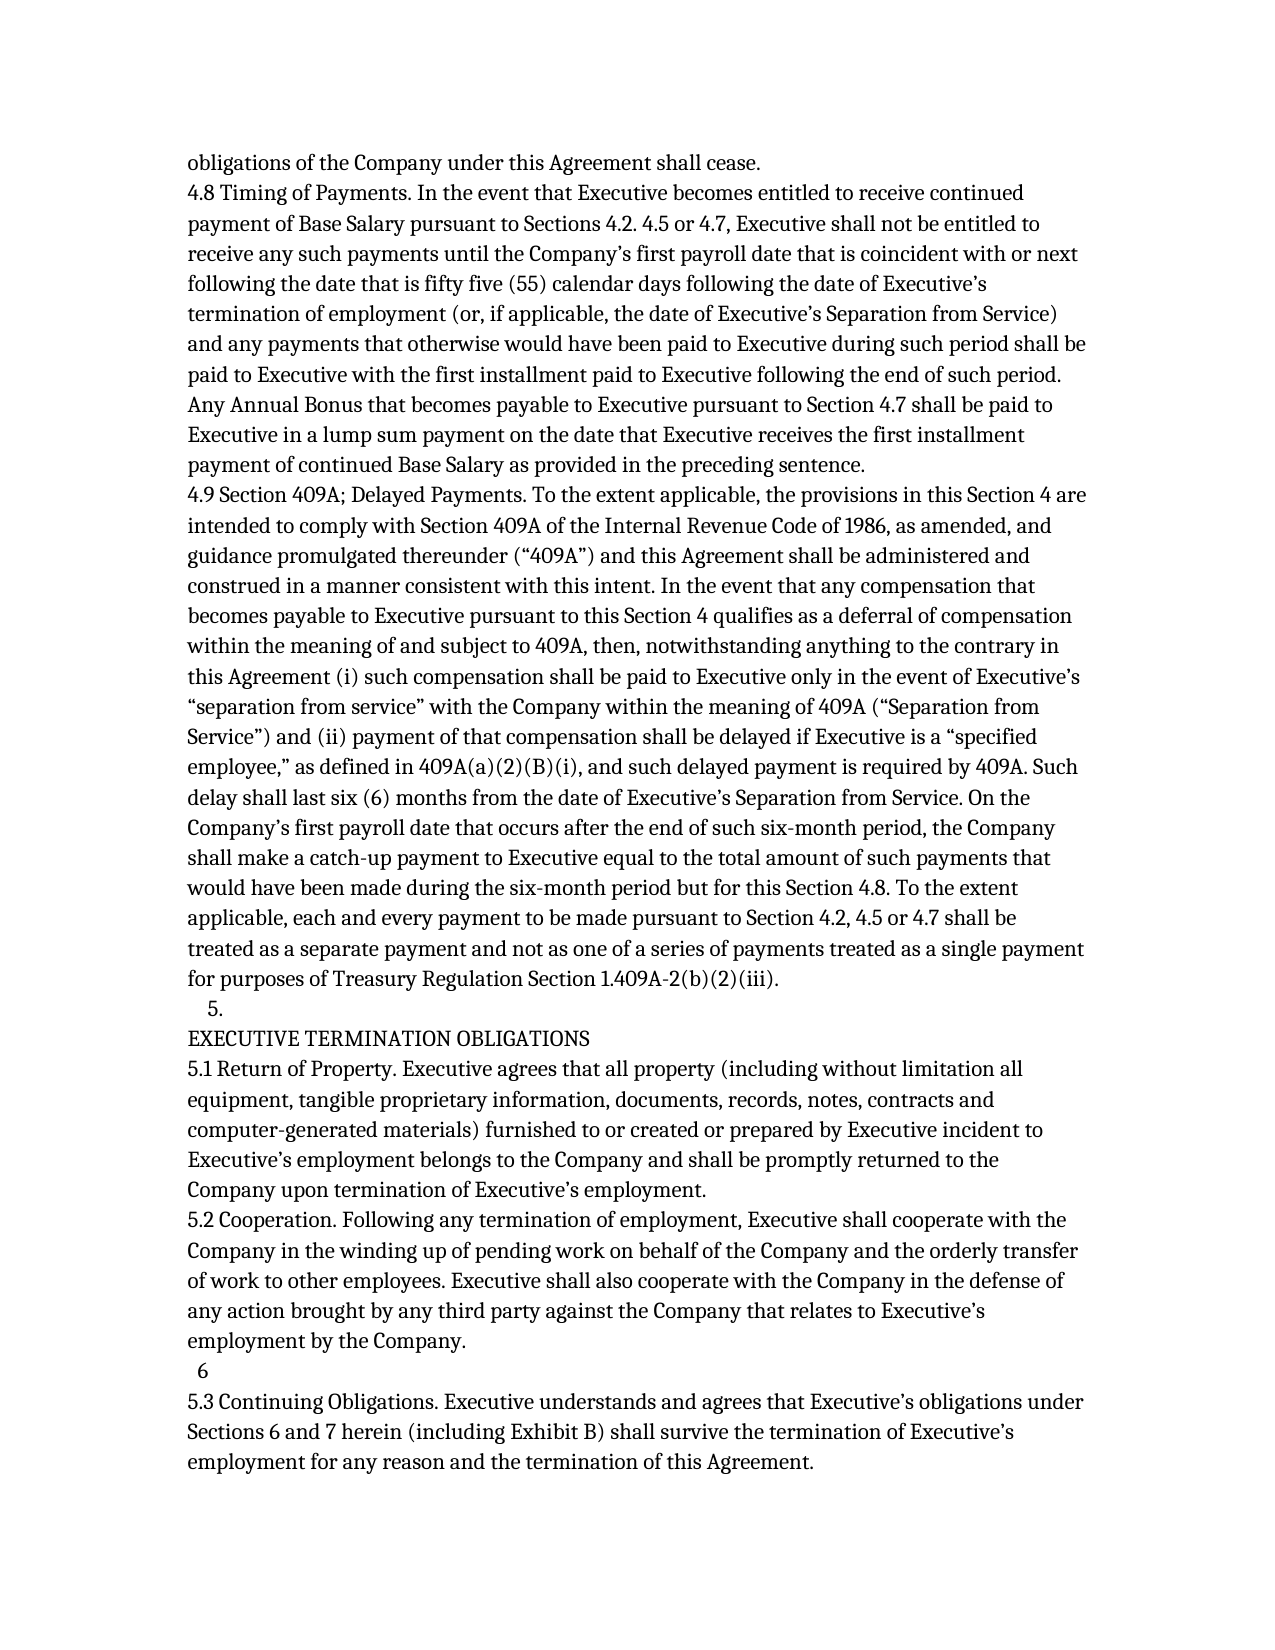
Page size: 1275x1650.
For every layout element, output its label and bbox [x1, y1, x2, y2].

text [187, 150, 1087, 1475]
